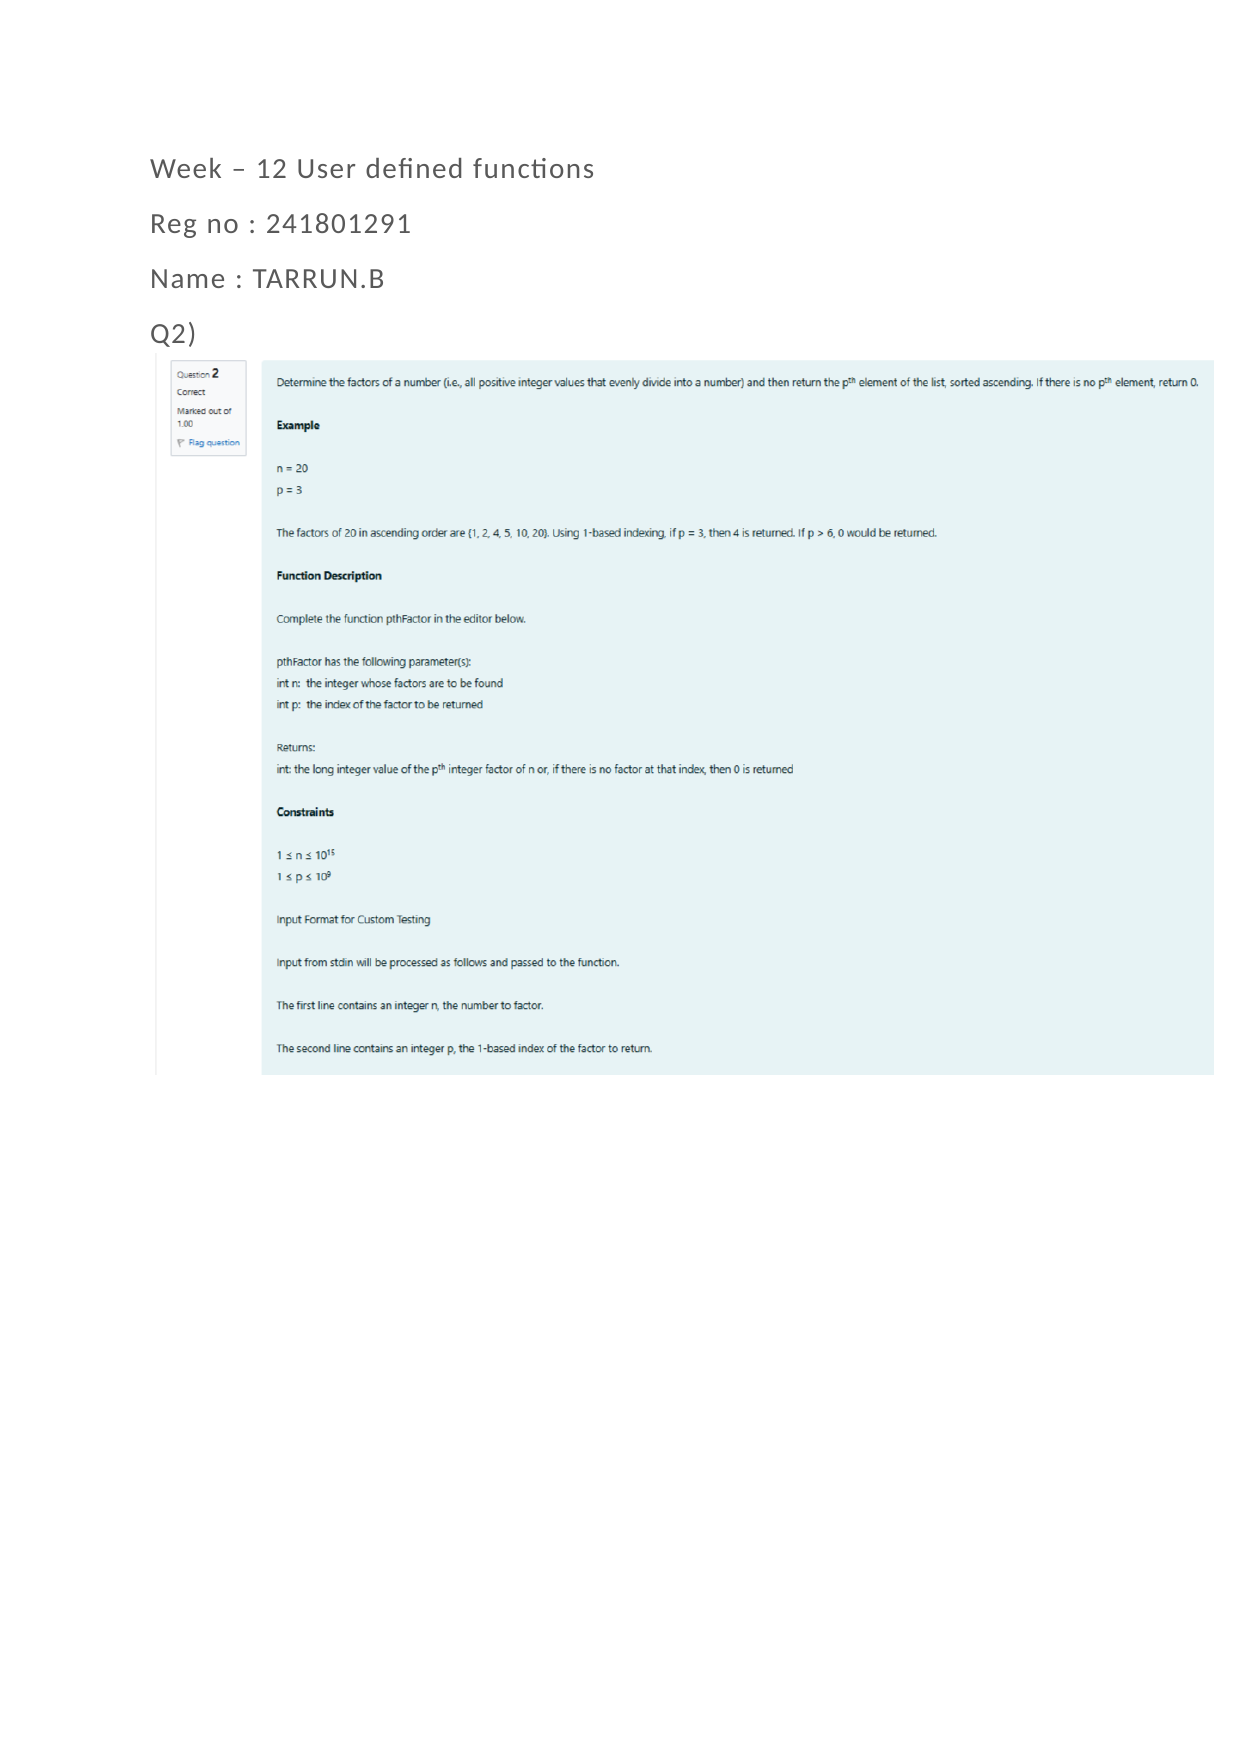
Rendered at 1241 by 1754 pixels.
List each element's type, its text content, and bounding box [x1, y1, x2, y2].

picture [150, 353, 1214, 1075]
subtitle Week – 12 User defined functions [150, 150, 1090, 186]
subtitle Name : TARRUN.B [150, 260, 1090, 296]
subtitle Q2) [150, 315, 1090, 353]
subtitle Reg no : 241801291 [150, 205, 1090, 241]
